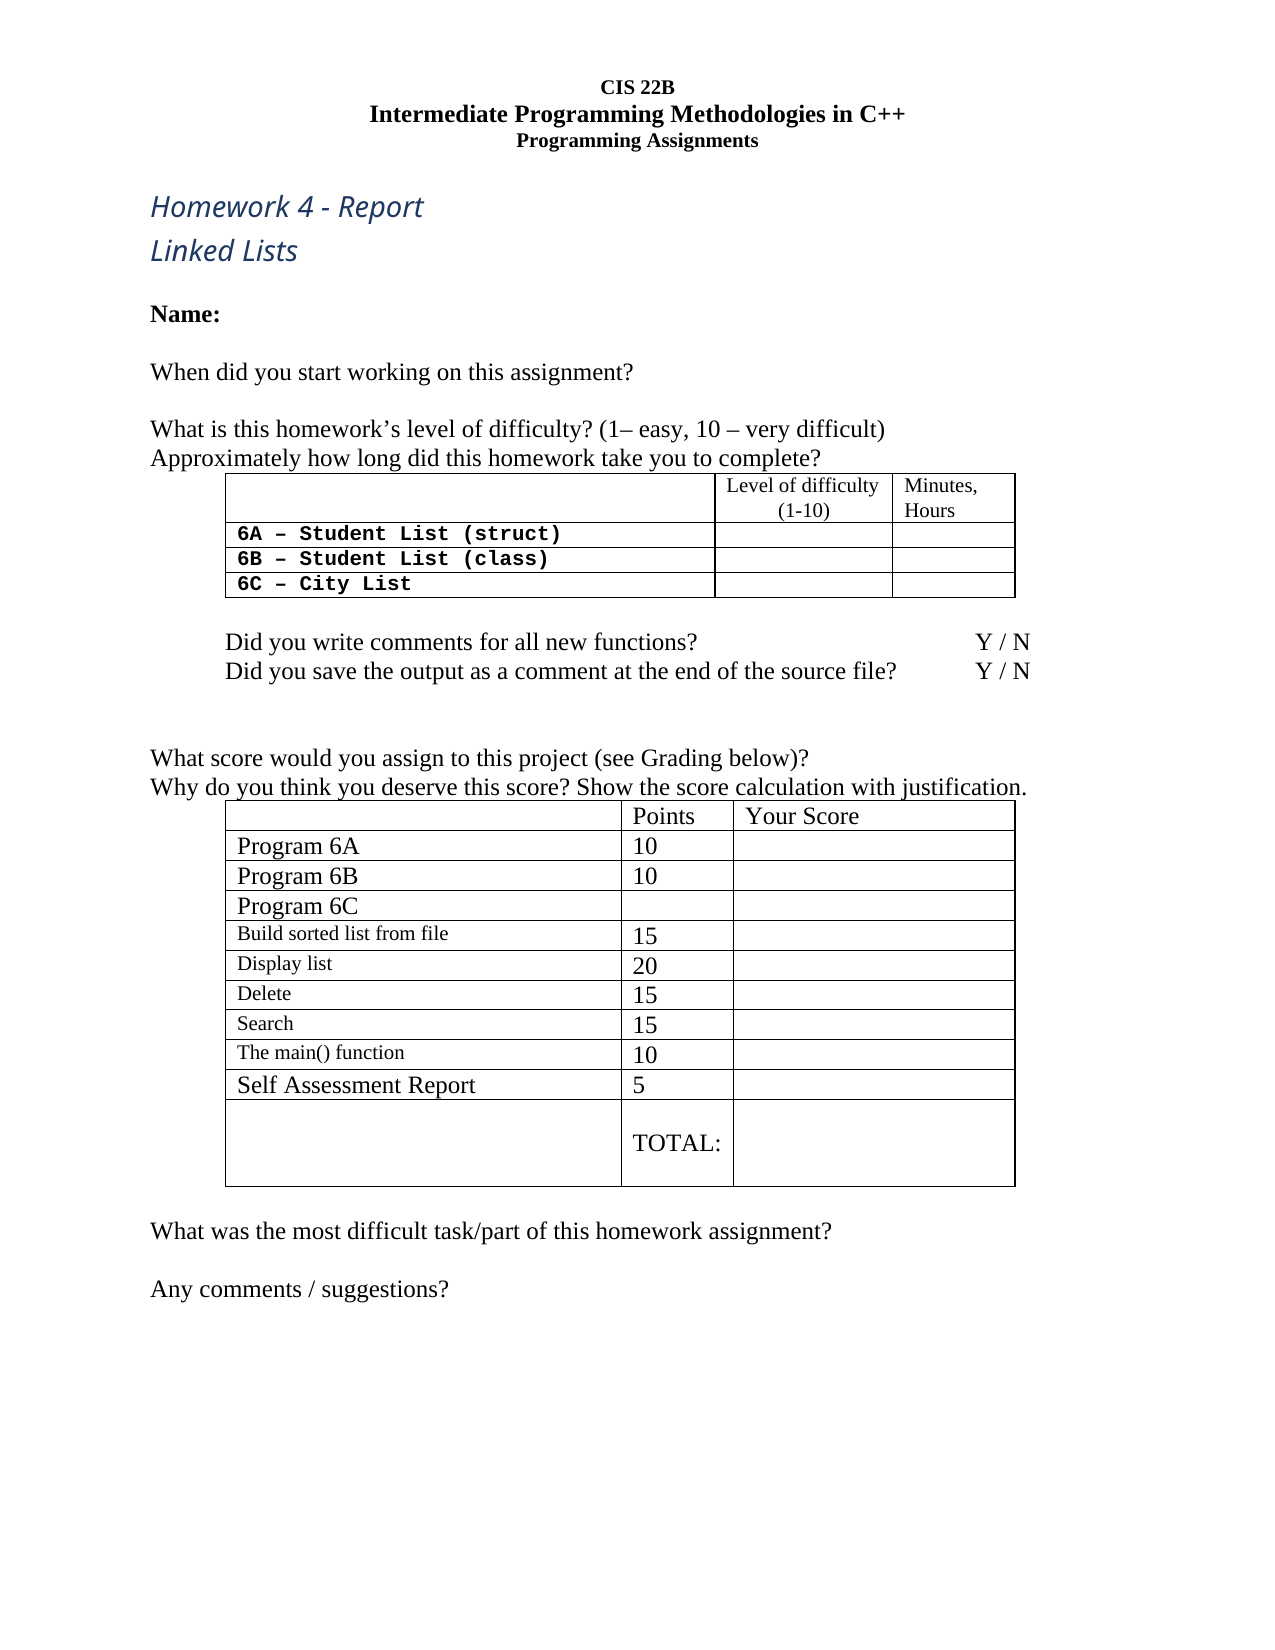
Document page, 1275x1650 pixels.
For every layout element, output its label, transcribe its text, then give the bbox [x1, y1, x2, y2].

table_cell 10 [622, 1040, 733, 1069]
table_cell Self Assessment Report [226, 1070, 621, 1099]
table_cell 15 [622, 1010, 733, 1039]
table_cell The main() function [226, 1040, 621, 1069]
table_cell [226, 1100, 621, 1186]
table_cell 6B – Student List (class) [226, 548, 714, 572]
text Name: [150, 299, 1125, 328]
table_cell [734, 981, 1014, 1009]
table_cell Program 6A [226, 831, 621, 860]
table_header [226, 801, 621, 830]
table_cell TOTAL: [622, 1100, 733, 1186]
table_cell [734, 921, 1014, 950]
text What score would you assign to this project (see Grading below)? [150, 743, 1125, 771]
text Did you write comments for all new functions? Y / N [225, 627, 1125, 656]
table_cell 15 [622, 921, 733, 950]
table_cell [716, 548, 892, 572]
subtitle Linked Lists [150, 230, 1125, 270]
table_cell Delete [226, 981, 621, 1009]
table_cell [893, 548, 1014, 572]
text What was the most difficult task/part of this homework assignment? [150, 1216, 1125, 1245]
text What is this homework’s level of difficulty? (1– easy, 10 – very difficult) [150, 414, 1125, 443]
table_cell Display list [226, 951, 621, 979]
table_cell [734, 1010, 1014, 1039]
table_header Points [622, 801, 733, 830]
table_cell [734, 831, 1014, 860]
table_header [226, 474, 714, 522]
table_cell Program 6B [226, 861, 621, 890]
table_cell [734, 951, 1014, 979]
table_cell [893, 523, 1014, 547]
table_cell [734, 1070, 1014, 1099]
table_cell 20 [622, 951, 733, 979]
table_cell [734, 1100, 1014, 1186]
table_cell Search [226, 1010, 621, 1039]
table_cell [734, 891, 1014, 920]
table_cell [734, 1040, 1014, 1069]
text Approximately how long did this homework take you to complete? [150, 443, 1125, 472]
table_cell [893, 573, 1014, 597]
table_cell Build sorted list from file [226, 921, 621, 950]
table_cell 10 [622, 831, 733, 860]
text When did you start working on this assignment? [150, 357, 1125, 385]
table_cell Program 6C [226, 891, 621, 920]
table_cell 15 [622, 981, 733, 1009]
text Any comments / suggestions? [150, 1274, 1125, 1303]
table_cell [622, 891, 733, 920]
table_cell 10 [622, 861, 733, 890]
subtitle Homework 4 - Report [150, 187, 1125, 226]
text Did you save the output as a comment at the end of the source file? Y / N [225, 656, 1125, 684]
table_cell 6A – Student List (struct) [226, 523, 714, 547]
text Why do you think you deserve this score? Show the score calculation with justification. [150, 772, 1125, 800]
table_cell [716, 523, 892, 547]
table_header Your Score [734, 801, 1014, 830]
table_header Minutes, Hours [893, 474, 1014, 522]
table_cell [734, 861, 1014, 890]
table_cell 6C – City List [226, 573, 714, 597]
table_header Level of difficulty (1-10) [716, 474, 892, 522]
table_cell 5 [622, 1070, 733, 1099]
table_cell [716, 573, 892, 597]
